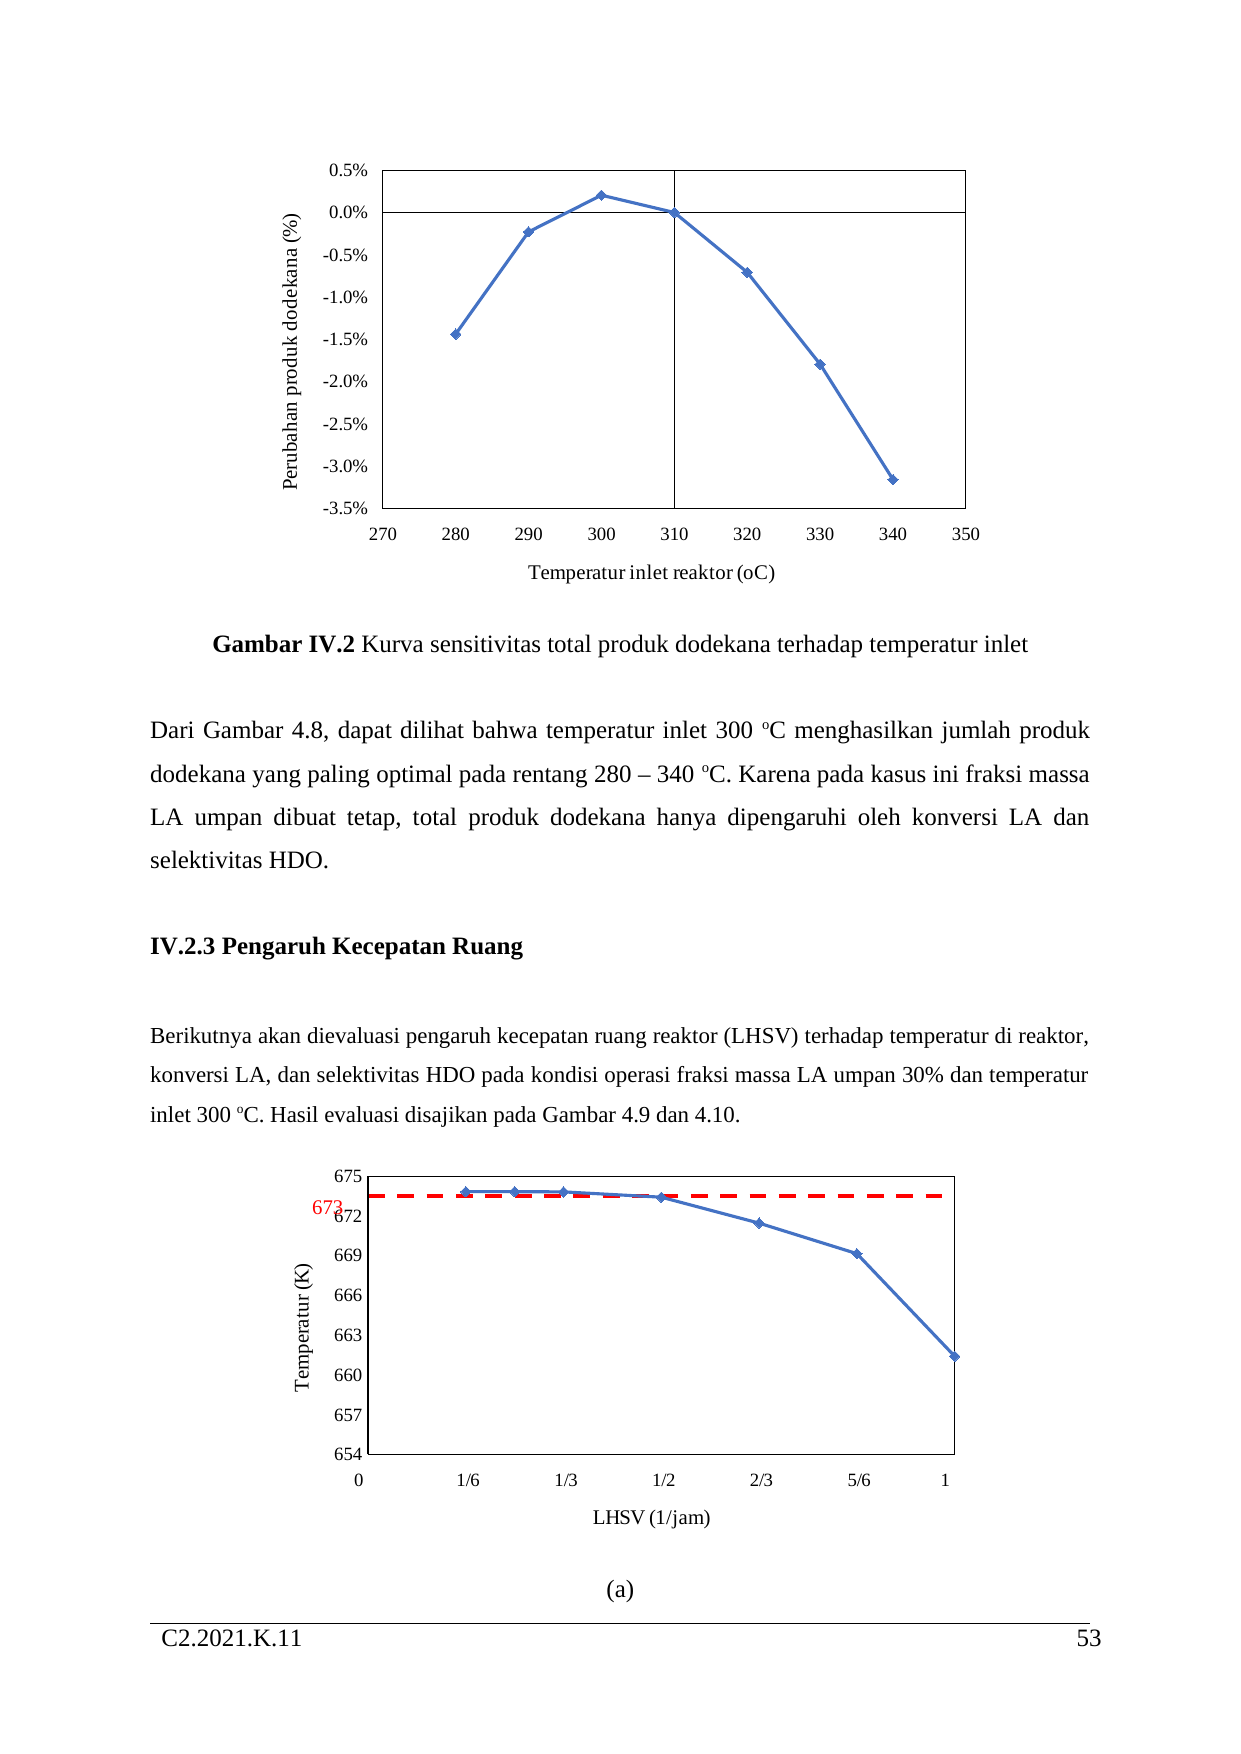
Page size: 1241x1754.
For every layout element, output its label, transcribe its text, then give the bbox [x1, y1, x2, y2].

subtitle Kurva sensitivitas total produk dodekana terhadap temperatur inlet [150, 629, 1090, 658]
text Dari Gambar 4.8, dapat dilihat bahwa temperatur inlet 300 oC menghasilkan jumlah produk dodekana yang paling optimal pada rentang 280 – 340 oC. Karena pada kasus ini fraksi massa LA umpan dibuat tetap, total produk dodekana hanya dipengaruhi oleh konversi LA dan selektivitas HDO. [150, 716, 1090, 874]
text (a) [150, 1574, 1090, 1603]
text Berikutnya akan dievaluasi pengaruh kecepatan ruang reaktor (LHSV) terhadap temperatur di reaktor, konversi LA, dan selektivitas HDO pada kondisi operasi fraksi massa LA umpan 30% dan temperatur inlet 300 oC. Hasil evaluasi disajikan pada Gambar 4.9 dan 4.10. [150, 1022, 1090, 1127]
subtitle Pengaruh Kecepatan Ruang [150, 931, 1090, 960]
